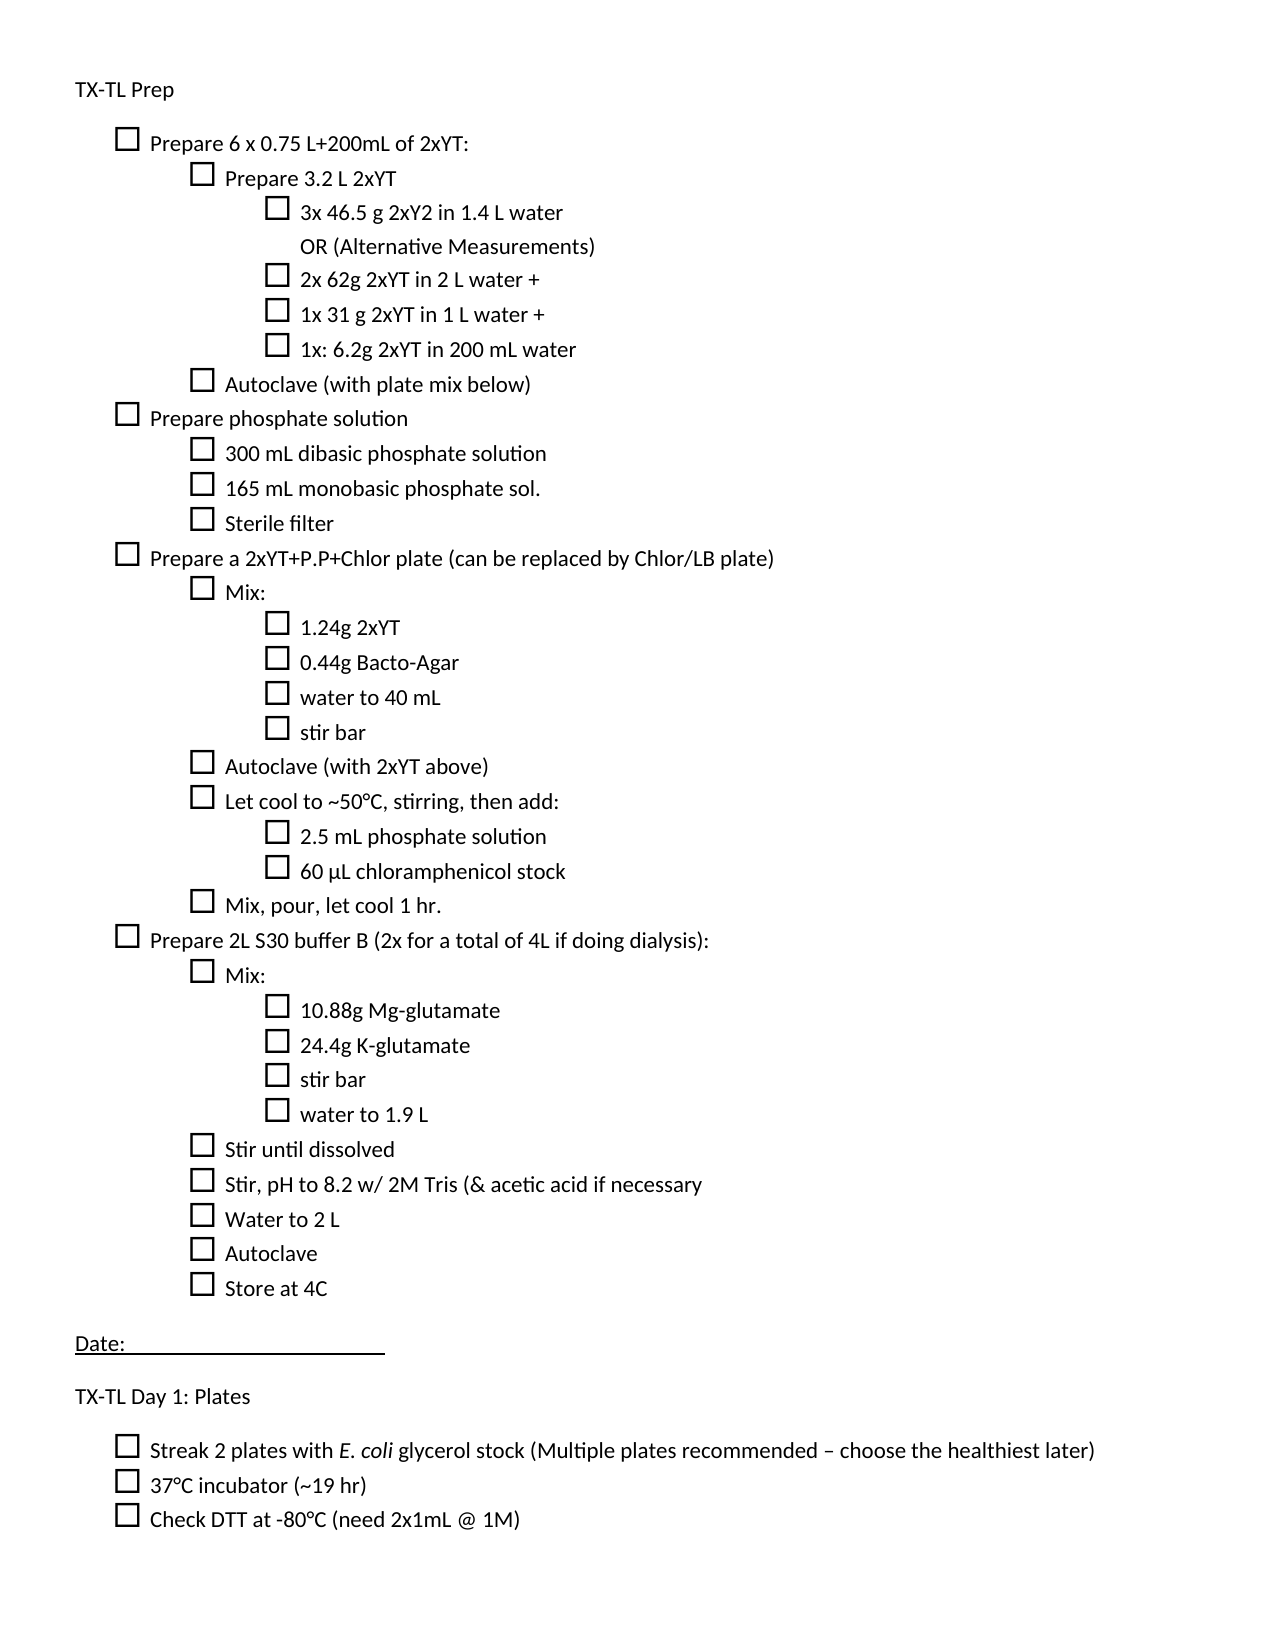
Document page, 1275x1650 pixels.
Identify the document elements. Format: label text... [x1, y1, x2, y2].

list Water to 2 L [187, 1204, 1200, 1234]
list 37°C incubator (~19 hr) [112, 1470, 1200, 1500]
list Mix: [187, 578, 1200, 608]
list 1x 31 g 2xYT in 1 L water + [262, 299, 1200, 330]
list Autoclave (with plate mix below) [187, 369, 1200, 399]
list Streak 2 plates with E. coli glycerol stock (Multiple plates recommended – choose the healthiest later) [112, 1435, 1200, 1466]
list Mix, pour, let cool 1 hr. [187, 891, 1200, 921]
list 165 mL monobasic phosphate sol. [187, 473, 1200, 504]
list 2.5 mL phosphate solution [262, 821, 1200, 852]
list 60 μL chloramphenicol stock [262, 856, 1200, 886]
list Sterile filter [187, 508, 1200, 538]
text Date: [75, 1329, 1200, 1357]
list Autoclave (with 2xYT above) [187, 752, 1200, 782]
list Prepare 2L S30 buffer B (2x for a total of 4L if doing dialysis): [112, 926, 1200, 956]
list Mix: [187, 960, 1200, 991]
text TX-TL Prep [75, 75, 1200, 103]
list Let cool to ~50°C, stirring, then add: [187, 786, 1200, 817]
list Store at 4C [187, 1273, 1200, 1304]
list Stir until dissolved [187, 1134, 1200, 1165]
text TX-TL Day 1: Plates [75, 1382, 1200, 1410]
list stir bar [262, 717, 1200, 747]
list 24.4g K-glutamate [262, 1030, 1200, 1060]
list 1x: 6.2g 2xYT in 200 mL water [262, 334, 1200, 364]
list Prepare phosphate solution [112, 404, 1200, 434]
list stir bar [262, 1065, 1200, 1095]
list water to 1.9 L [262, 1099, 1200, 1130]
list OR (Alternative Measurements) [300, 232, 1200, 260]
list 0.44g Bacto-Agar [262, 647, 1200, 678]
list 300 mL dibasic phosphate solution [187, 438, 1200, 469]
list Prepare 6 x 0.75 L+200mL of 2xYT: [112, 128, 1200, 158]
list 3x 46.5 g 2xY2 in 1.4 L water [262, 198, 1200, 228]
list Prepare 3.2 L 2xYT [187, 163, 1200, 193]
list water to 40 mL [262, 682, 1200, 712]
list Autoclave [187, 1239, 1200, 1269]
list Prepare a 2xYT+P.P+Chlor plate (can be replaced by Chlor/LB plate) [112, 543, 1200, 573]
list Stir, pH to 8.2 w/ 2M Tris (& acetic acid if necessary [187, 1169, 1200, 1199]
list 1.24g 2xYT [262, 612, 1200, 643]
list 10.88g Mg-glutamate [262, 995, 1200, 1026]
list Check DTT at -80°C (need 2x1mL @ 1M) [112, 1505, 1200, 1535]
list 2x 62g 2xYT in 2 L water + [262, 264, 1200, 295]
